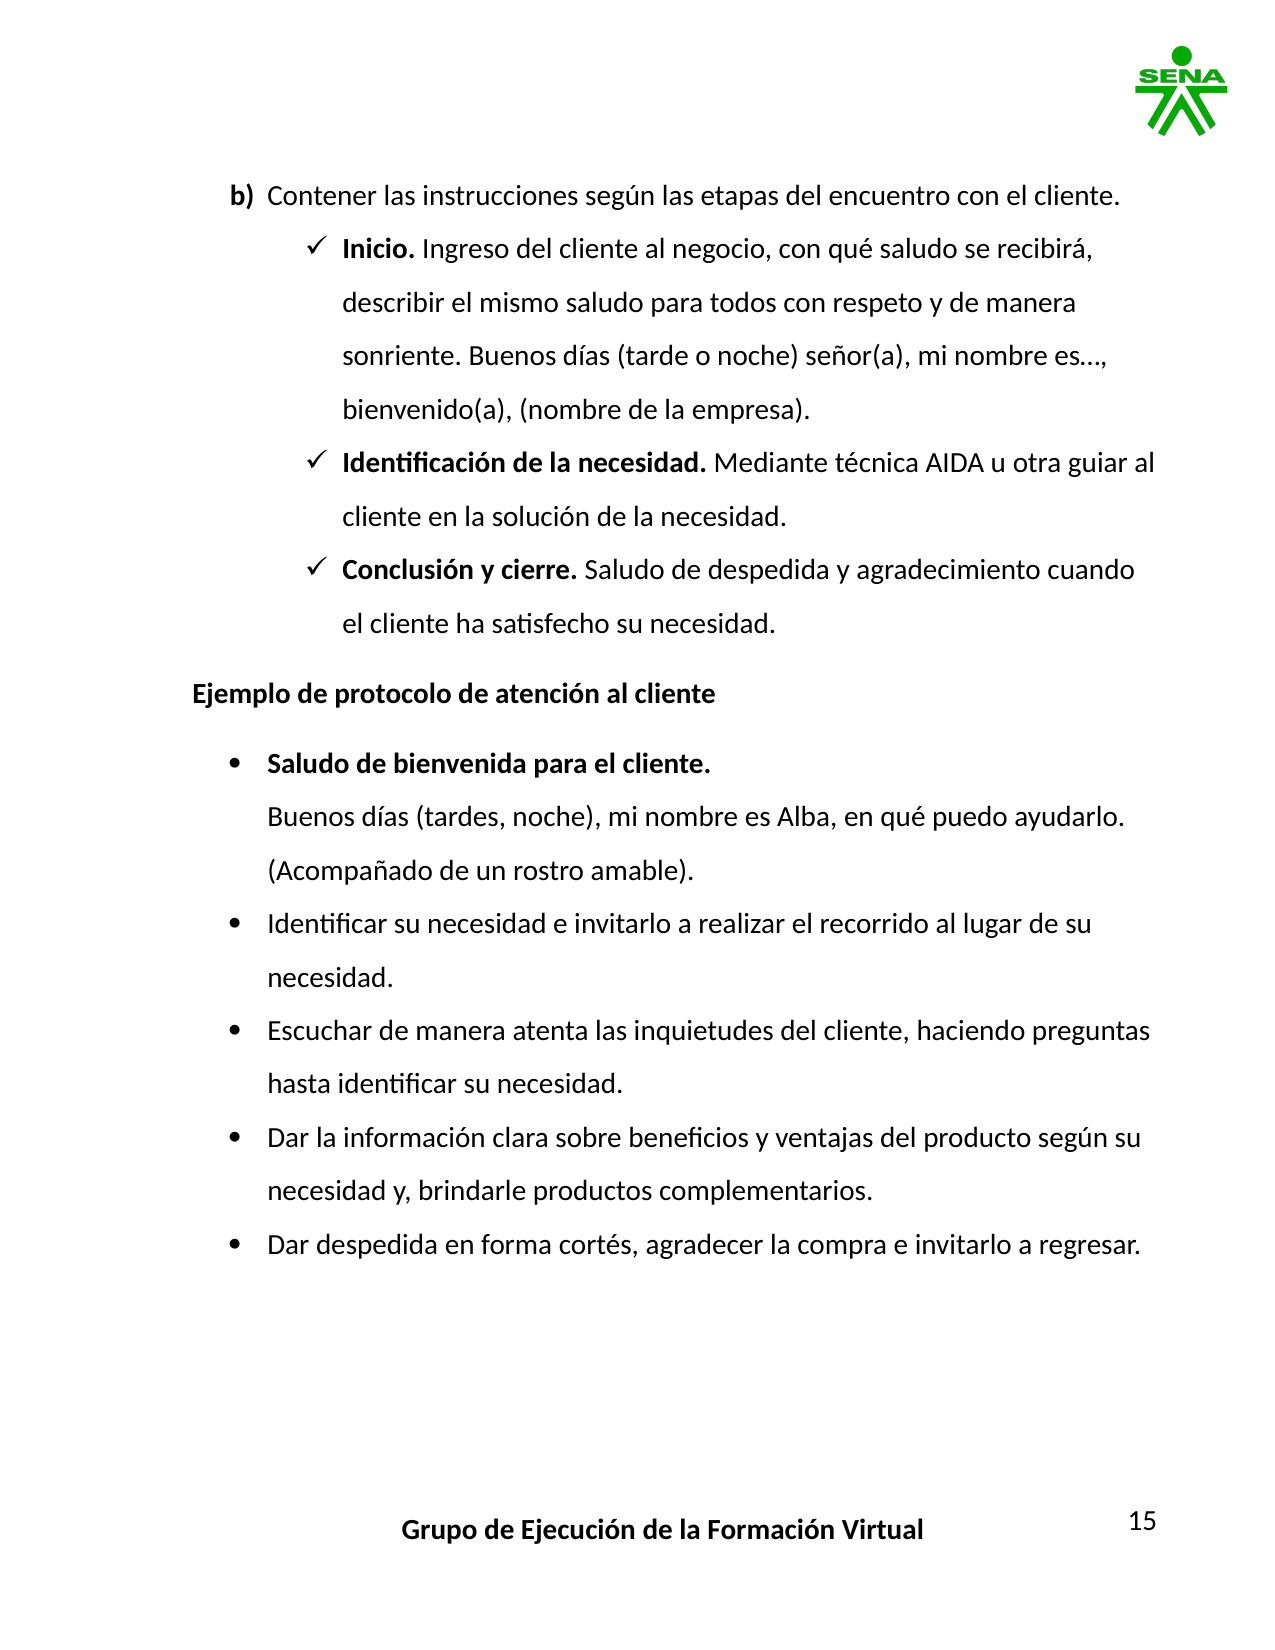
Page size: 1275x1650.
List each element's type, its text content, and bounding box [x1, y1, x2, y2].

list Inicio. Ingreso del cliente al negocio, con qué saludo se recibirá, describir el mismo saludo para todos con respeto y de manera sonriente. Buenos días (tarde o noche) señor(a), mi nombre es…, bienvenido(a), (nombre de la empresa). [304, 231, 1157, 427]
list Identificar su necesidad e invitarlo a realizar el recorrido al lugar de su necesidad. [229, 905, 1157, 994]
picture [1135, 46, 1228, 136]
list Dar la información clara sobre beneficios y ventajas del producto según su necesidad y, brindarle productos complementarios. [229, 1119, 1157, 1208]
list Contener las instrucciones según las etapas del encuentro con el cliente. [229, 177, 1157, 213]
list Identificación de la necesidad. Mediante técnica AIDA u otra guiar al cliente en la solución de la necesidad. [304, 444, 1157, 533]
list Dar despedida en forma cortés, agradecer la compra e invitarlo a regresar. [229, 1226, 1157, 1261]
list Conclusión y cierre. Saludo de despedida y agradecimiento cuando el cliente ha satisfecho su necesidad. [304, 551, 1157, 640]
list Saludo de bienvenida para el cliente. Buenos días (tardes, noche), mi nombre es Alba, en qué puedo ayudarlo. (Acompañado de un rostro amable). [229, 745, 1157, 887]
text Ejemplo de protocolo de atención al cliente [118, 675, 1157, 710]
list Escuchar de manera atenta las inquietudes del cliente, haciendo preguntas hasta identificar su necesidad. [229, 1012, 1157, 1101]
